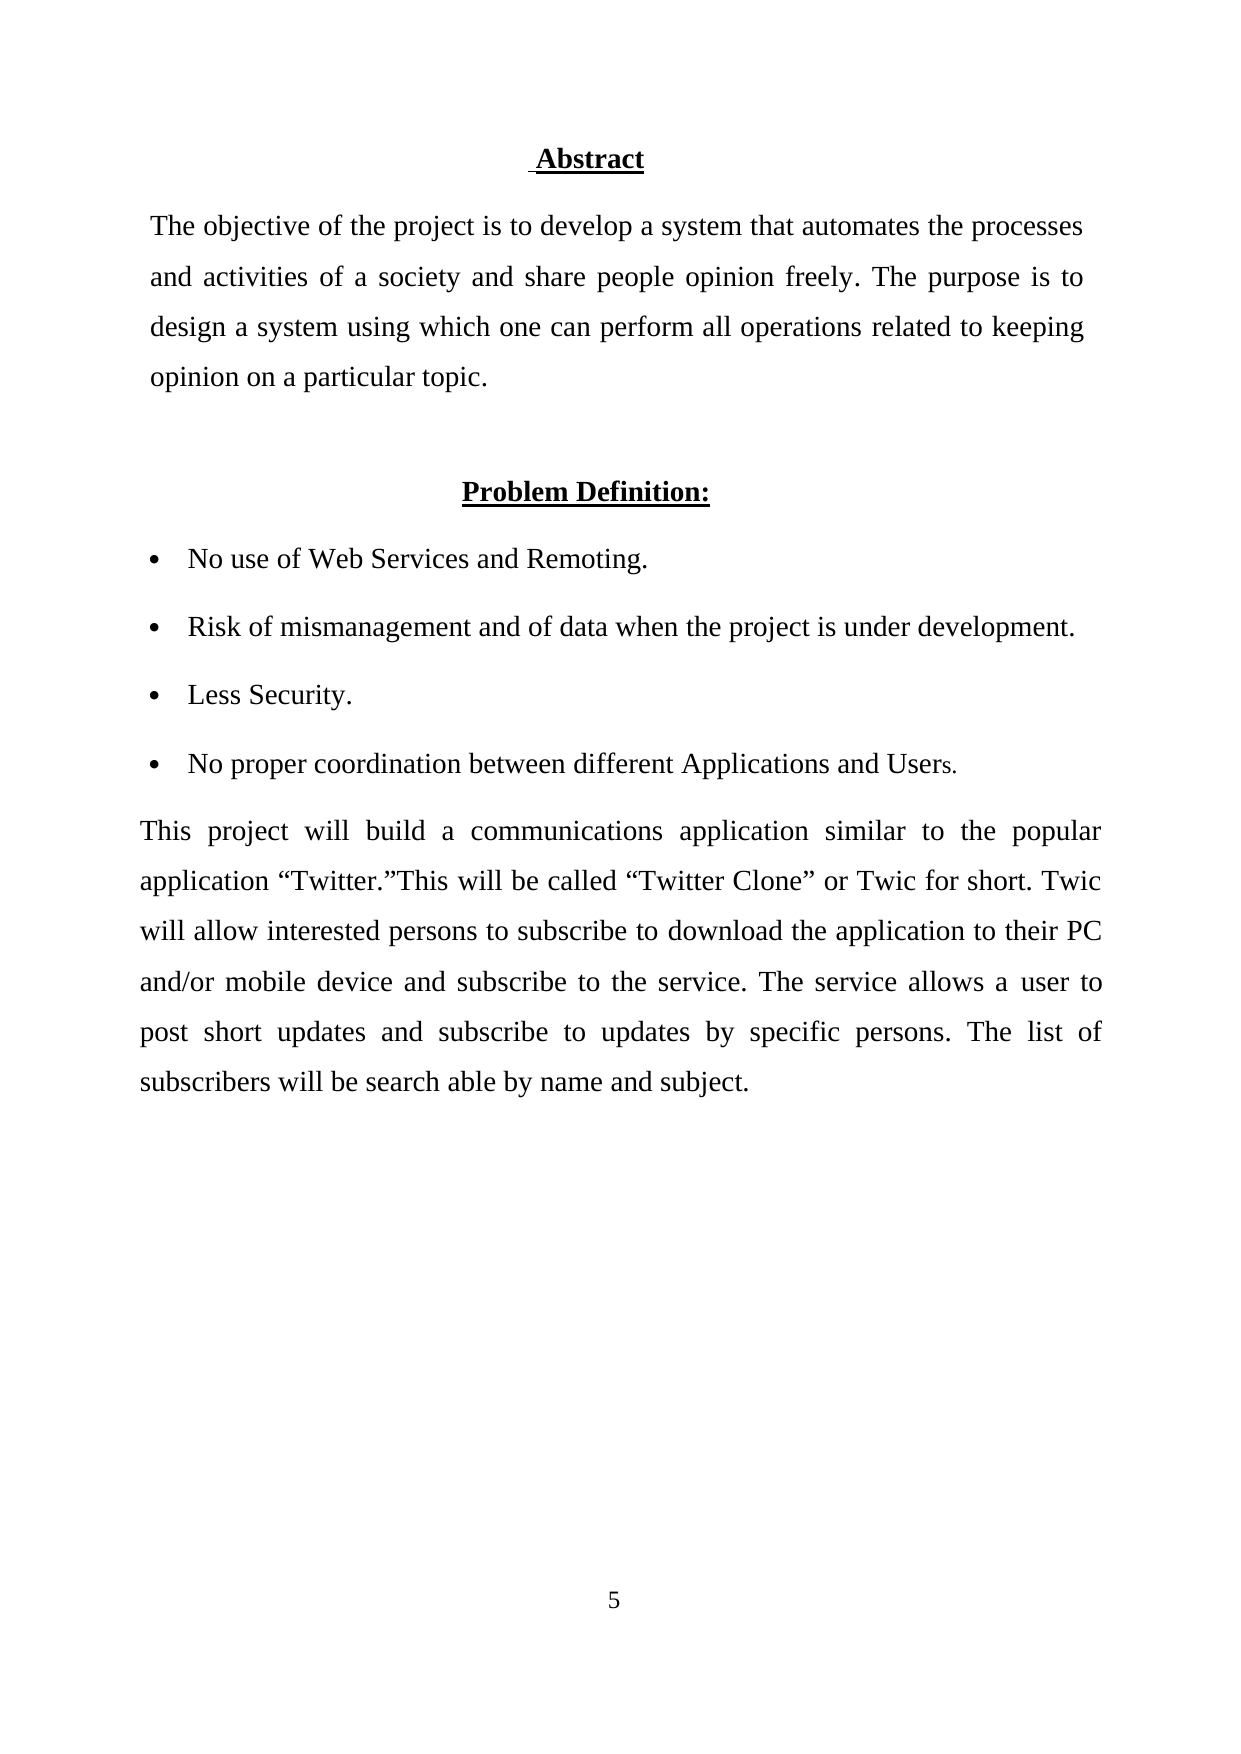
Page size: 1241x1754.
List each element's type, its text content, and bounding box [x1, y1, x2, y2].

list Risk of mismanagement and of data when the project is under development. [150, 609, 1103, 643]
list No use of Web Services and Remoting. [150, 541, 1103, 575]
list Less Security. [150, 677, 1103, 711]
subtitle Problem Definition: [274, 474, 897, 508]
list No proper coordination between different Applications and Users. [150, 746, 1103, 779]
subtitle Abstract [399, 142, 772, 175]
text The objective of the project is to develop a system that automates the processes and activities of a society and share people opinion freely. The purpose is to design a system using which one can perform all operations related to keeping opinion on a particular topic. [150, 208, 1084, 393]
text This project will build a communications application similar to the popular application “Twitter.”This will be called “Twitter Clone” or Twic for short. Twic will allow interested persons to subscribe to download the application to their PC and/or mobile device and subscribe to the service. The service allows a user to post short updates and subscribe to updates by specific persons. The list of subscribers will be search able by name and subject. [139, 813, 1103, 1098]
